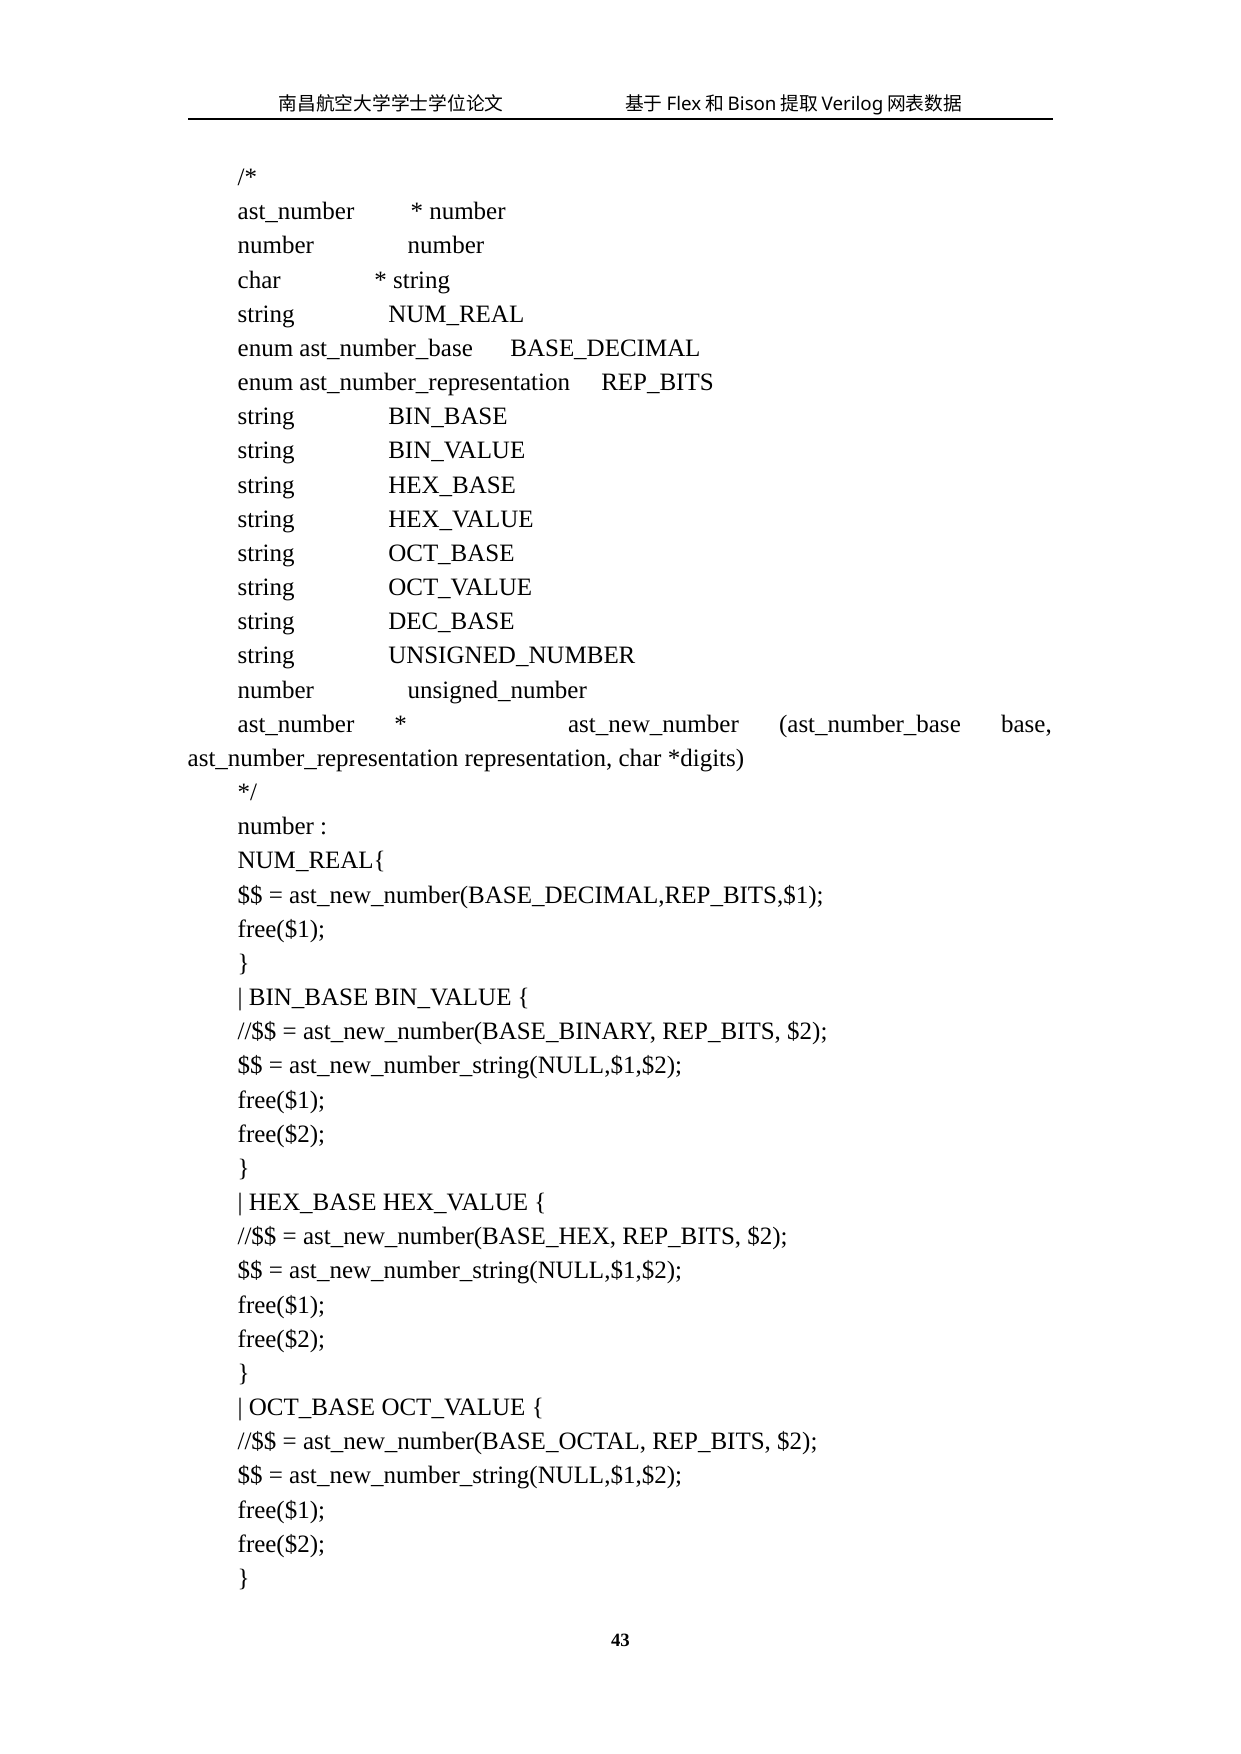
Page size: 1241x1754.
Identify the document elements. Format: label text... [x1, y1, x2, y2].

text string DEC_BASE [187, 604, 1053, 638]
text NUM_REAL{ [187, 843, 1053, 877]
text /* [187, 159, 1053, 194]
text enum ast_number_base BASE_DECIMAL [187, 330, 1053, 364]
text char * string [187, 262, 1053, 296]
text free($2); [187, 1116, 1053, 1150]
text | BIN_BASE BIN_VALUE { [187, 979, 1053, 1014]
text free($2); [187, 1526, 1053, 1560]
text //$$ = ast_new_number(BASE_HEX, REP_BITS, $2); [187, 1219, 1053, 1253]
text string BIN_VALUE [187, 433, 1053, 467]
text $$ = ast_new_number_string(NULL,$1,$2); [187, 1048, 1053, 1082]
text | OCT_BASE OCT_VALUE { [187, 1389, 1053, 1424]
text //$$ = ast_new_number(BASE_BINARY, REP_BITS, $2); [187, 1014, 1053, 1048]
text string UNSIGNED_NUMBER [187, 638, 1053, 672]
text } [187, 1355, 1053, 1389]
text } [187, 945, 1053, 979]
text string BIN_BASE [187, 399, 1053, 433]
text } [187, 1150, 1053, 1184]
text string OCT_VALUE [187, 569, 1053, 604]
text } [187, 1560, 1053, 1594]
text string NUM_REAL [187, 296, 1053, 330]
text free($1); [187, 1492, 1053, 1526]
text $$ = ast_new_number_string(NULL,$1,$2); [187, 1253, 1053, 1287]
text $$ = ast_new_number(BASE_DECIMAL,REP_BITS,$1); [187, 877, 1053, 911]
text number unsigned_number [187, 672, 1053, 706]
text free($2); [187, 1321, 1053, 1355]
text free($1); [187, 1287, 1053, 1321]
text string OCT_BASE [187, 535, 1053, 569]
text //$$ = ast_new_number(BASE_OCTAL, REP_BITS, $2); [187, 1424, 1053, 1458]
text enum ast_number_representation REP_BITS [187, 364, 1053, 399]
text ast_number * ast_new_number (ast_number_base base, ast_number_representation representation, char *digits) [187, 706, 1053, 774]
text $$ = ast_new_number_string(NULL,$1,$2); [187, 1458, 1053, 1492]
text */ [187, 774, 1053, 809]
text string HEX_BASE [187, 467, 1053, 501]
text | HEX_BASE HEX_VALUE { [187, 1184, 1053, 1219]
text string HEX_VALUE [187, 501, 1053, 535]
text free($1); [187, 1082, 1053, 1116]
text number : [187, 809, 1053, 843]
text ast_number * number [187, 194, 1053, 228]
text free($1); [187, 911, 1053, 945]
text number number [187, 228, 1053, 262]
